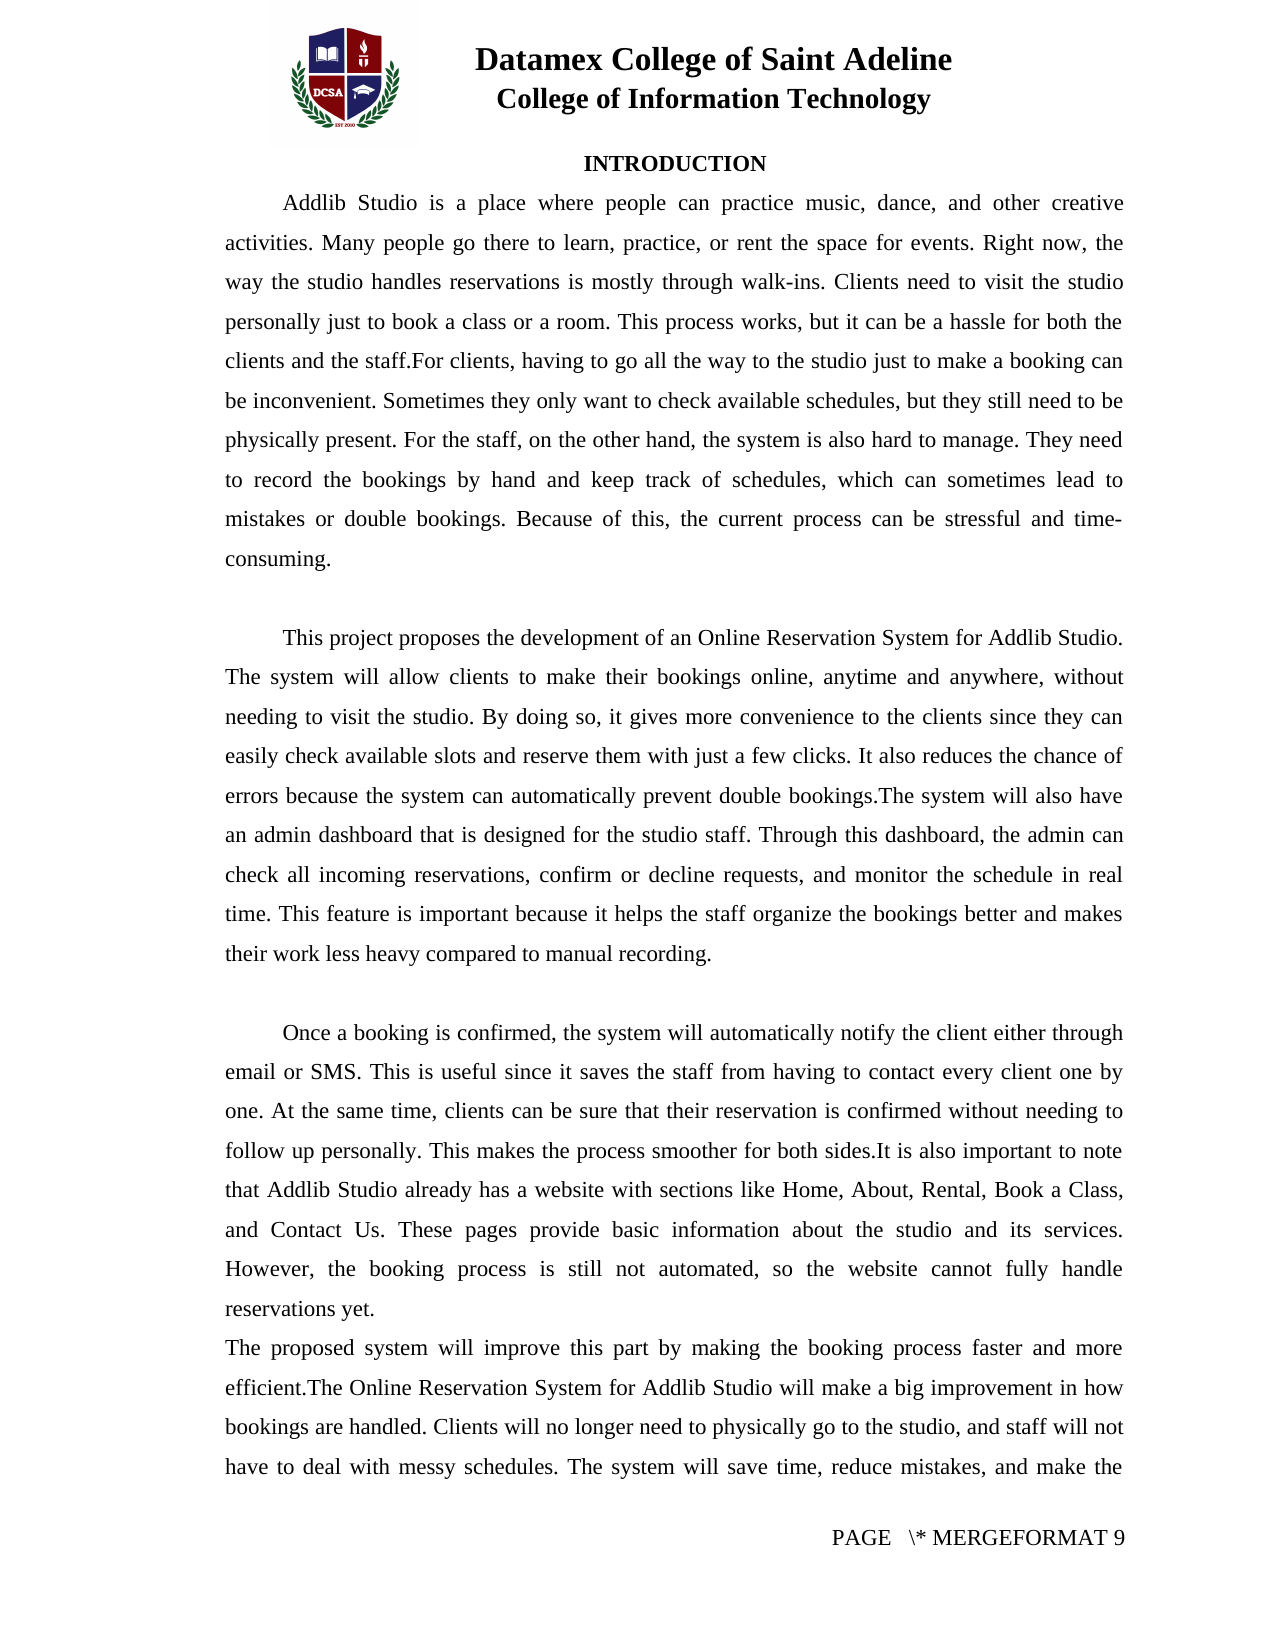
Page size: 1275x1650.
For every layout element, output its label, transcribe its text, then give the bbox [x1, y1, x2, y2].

text Once a booking is confirmed, the system will automatically notify the client either through email or SMS. This is useful since it saves the staff from having to contact every client one by one. At the same time, clients can be sure that their reservation is confirmed without needing to follow up personally. This makes the process smoother for both sides.It is also important to note that Addlib Studio already has a website with sections like Home, About, Rental, Book a Class, and Contact Us. These pages provide basic information about the studio and its services. However, the booking process is still not automated, so the website cannot fully handle reservations yet. [225, 1018, 1125, 1321]
text INTRODUCTION [225, 150, 1125, 176]
text This project proposes the development of an Online Reservation System for Addlib Studio. The system will allow clients to make their bookings online, anytime and anywhere, without needing to visit the studio. By doing so, it gives more convenience to the clients since they can easily check available slots and reserve them with just a few clicks. It also reduces the chance of errors because the system can automatically prevent double bookings.The system will also have an admin dashboard that is designed for the studio staff. Through this dashboard, the admin can check all incoming reservations, confirm or decline requests, and monitor the schedule in real time. This feature is important because it helps the staff organize the bookings better and makes their work less heavy compared to manual recording. [225, 624, 1125, 966]
picture [268, 1, 420, 146]
text Addlib Studio is a place where people can practice music, dance, and other creative activities. Many people go there to learn, practice, or rent the space for events. Right now, the way the studio handles reservations is mostly through walk-ins. Clients need to visit the studio personally just to book a class or a room. This process works, but it can be a hassle for both the clients and the staff.For clients, having to go all the way to the studio just to make a booking can be inconvenient. Sometimes they only want to check available schedules, but they still need to be physically present. For the staff, on the other hand, the system is also hard to manage. They need to record the bookings by hand and keep track of schedules, which can sometimes lead to mistakes or double bookings. Because of this, the current process can be stressful and time-consuming. [225, 189, 1125, 571]
